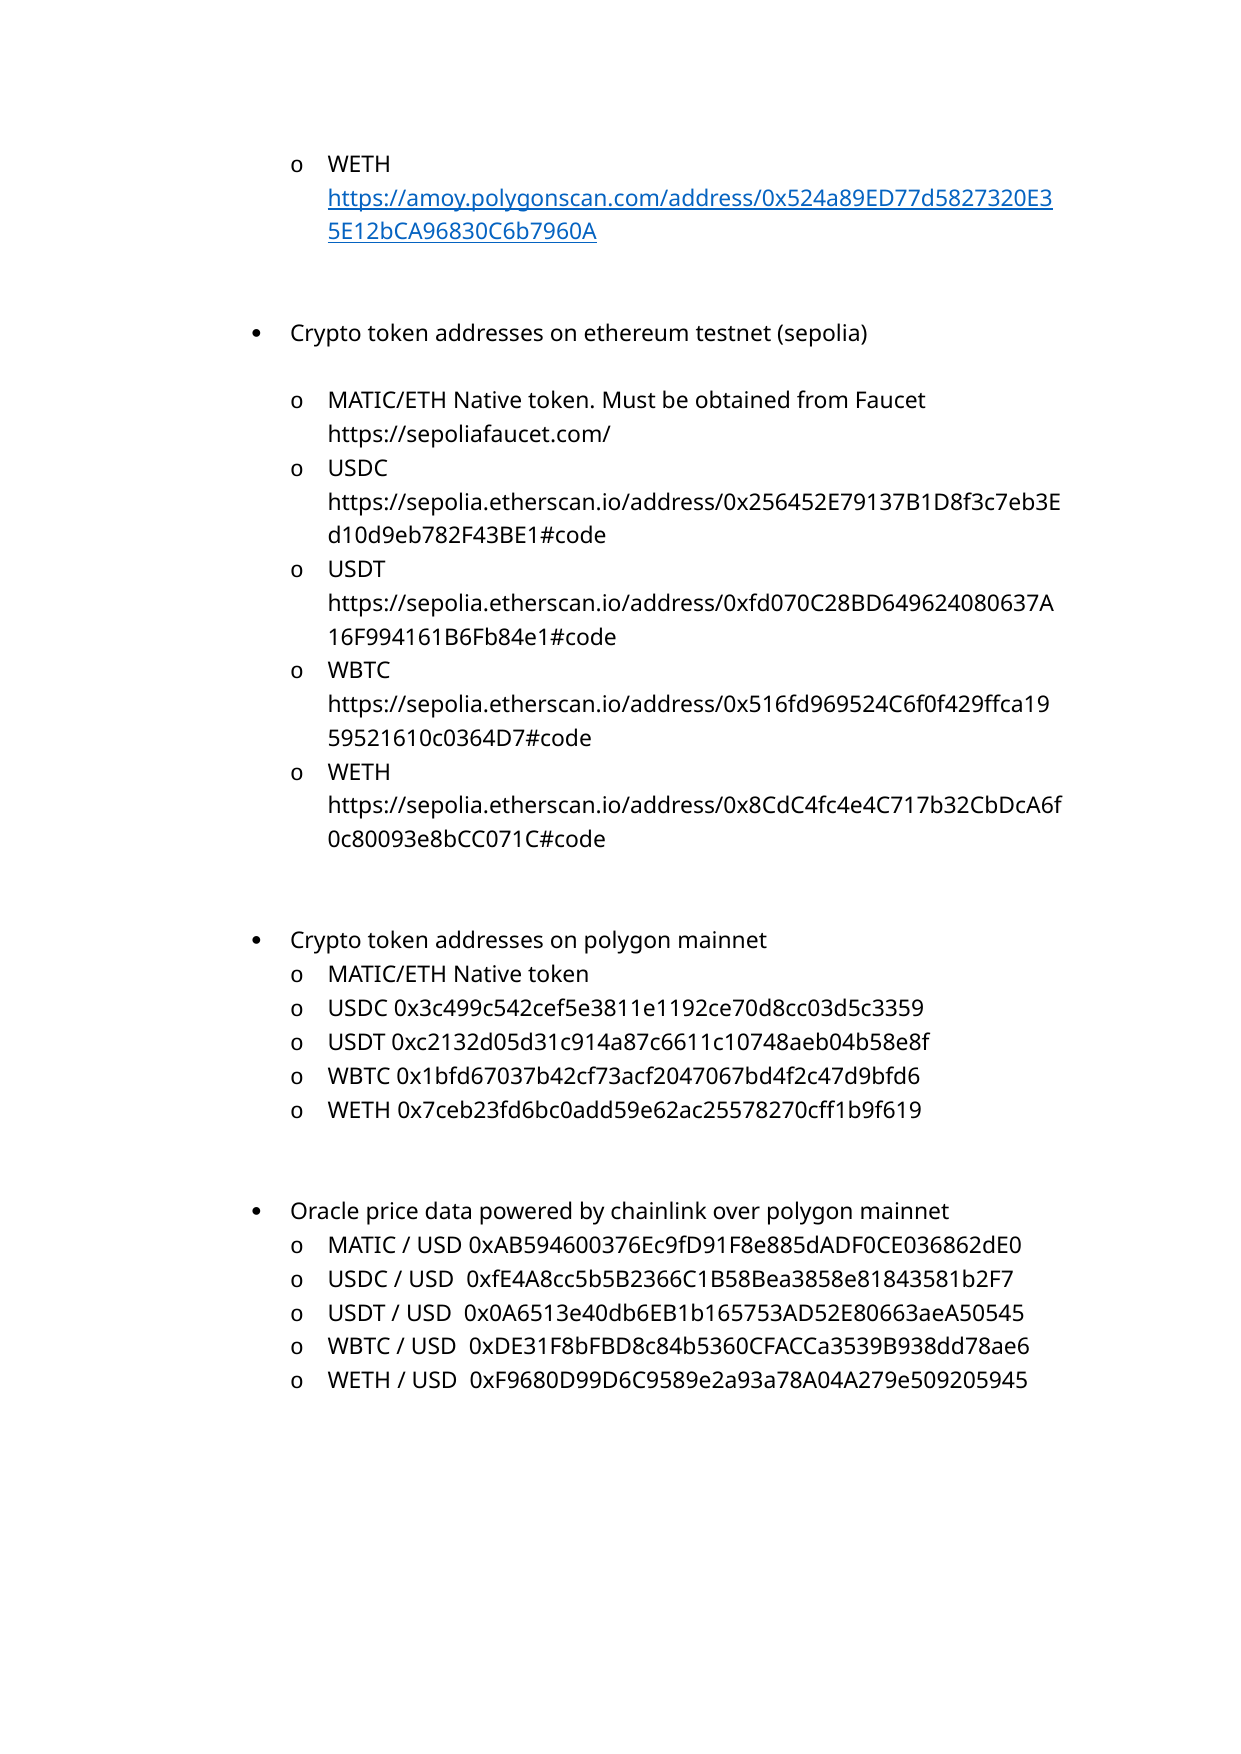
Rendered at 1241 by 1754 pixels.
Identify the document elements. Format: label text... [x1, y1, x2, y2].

list WETH / USD 0xF9680D99D6C9589e2a93a78A04A279e509205945 [290, 1364, 1063, 1396]
list USDC 0x3c499c542cef5e3811e1192ce70d8cc03d5c3359 [290, 992, 1063, 1023]
list WBTC https://sepolia.etherscan.io/address/0x516fd969524C6f0f429ffca1959521610c0364D7#code [290, 654, 1063, 753]
list WBTC 0x1bfd67037b42cf73acf2047067bd4f2c47d9bfd6 [290, 1060, 1063, 1091]
list MATIC / USD 0xAB594600376Ec9fD91F8e885dADF0CE036862dE0 [290, 1229, 1063, 1260]
list USDT https://sepolia.etherscan.io/address/0xfd070C28BD649624080637A16F994161B6Fb84e1#code [290, 553, 1063, 652]
list Crypto token addresses on ethereum testnet (sepolia) [252, 316, 1063, 348]
list WBTC / USD 0xDE31F8bFBD8c84b5360CFACCa3539B938dd78ae6 [290, 1330, 1063, 1362]
list Crypto token addresses on polygon mainnet [252, 924, 1063, 956]
list USDT 0xc2132d05d31c914a87c6611c10748aeb04b58e8f [290, 1026, 1063, 1057]
list USDC / USD 0xfE4A8cc5b5B2366C1B58Bea3858e81843581b2F7 [290, 1263, 1063, 1294]
list USDT / USD 0x0A6513e40db6EB1b165753AD52E80663aeA50545 [290, 1296, 1063, 1328]
list Oracle price data powered by chainlink over polygon mainnet [252, 1195, 1063, 1226]
list USDC https://sepolia.etherscan.io/address/0x256452E79137B1D8f3c7eb3Ed10d9eb782F43BE1#code [290, 452, 1063, 550]
list WETH 0x7ceb23fd6bc0add59e62ac25578270cff1b9f619 [290, 1094, 1063, 1125]
list WETH https://sepolia.etherscan.io/address/0x8CdC4fc4e4C717b32CbDcA6f0c80093e8bCC071C#code [290, 756, 1063, 854]
list WETH https://amoy.polygonscan.com/address/0x524a89ED77d5827320E35E12bCA96830C6b7960A [290, 148, 1063, 246]
list MATIC/ETH Native token. Must be obtained from Faucet https://sepoliafaucet.com/ [290, 384, 1063, 449]
list MATIC/ETH Native token [290, 958, 1063, 989]
